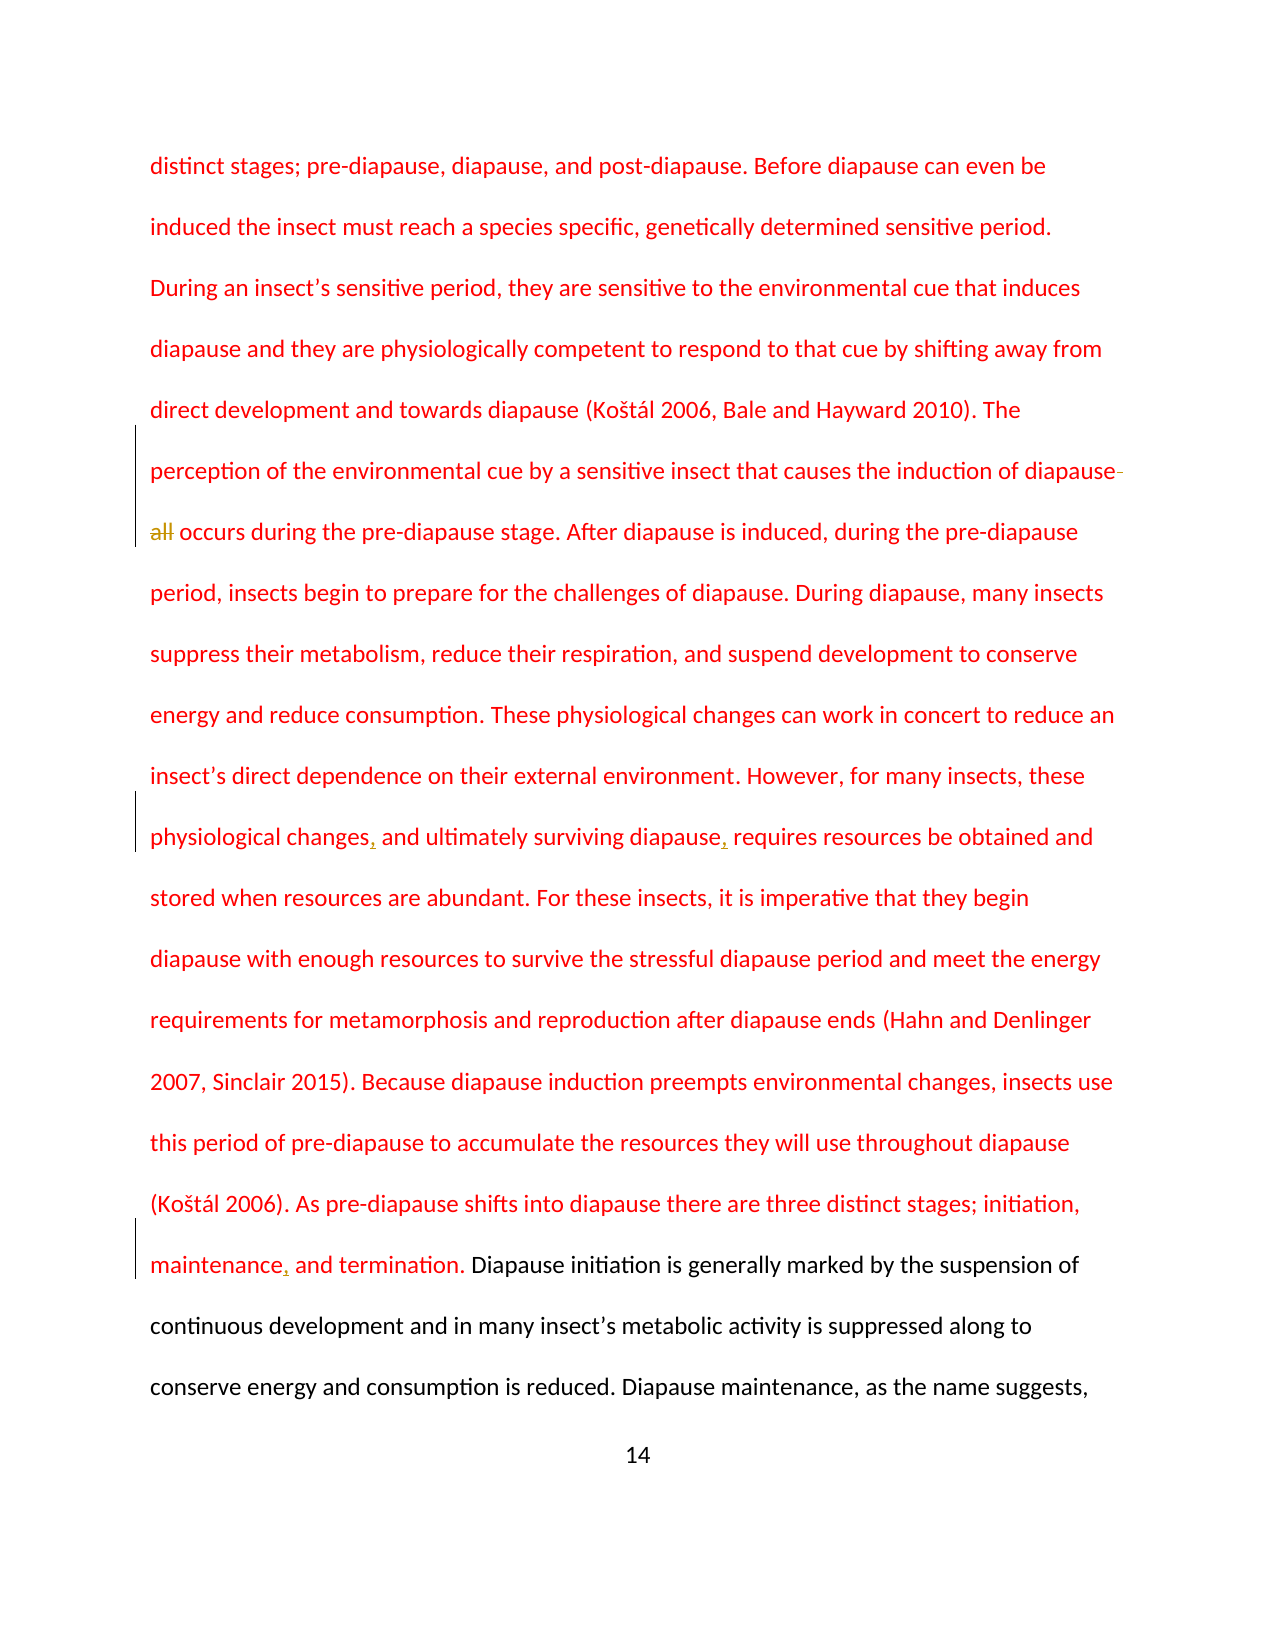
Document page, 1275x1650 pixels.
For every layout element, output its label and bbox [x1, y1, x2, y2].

text [150, 150, 1125, 1401]
